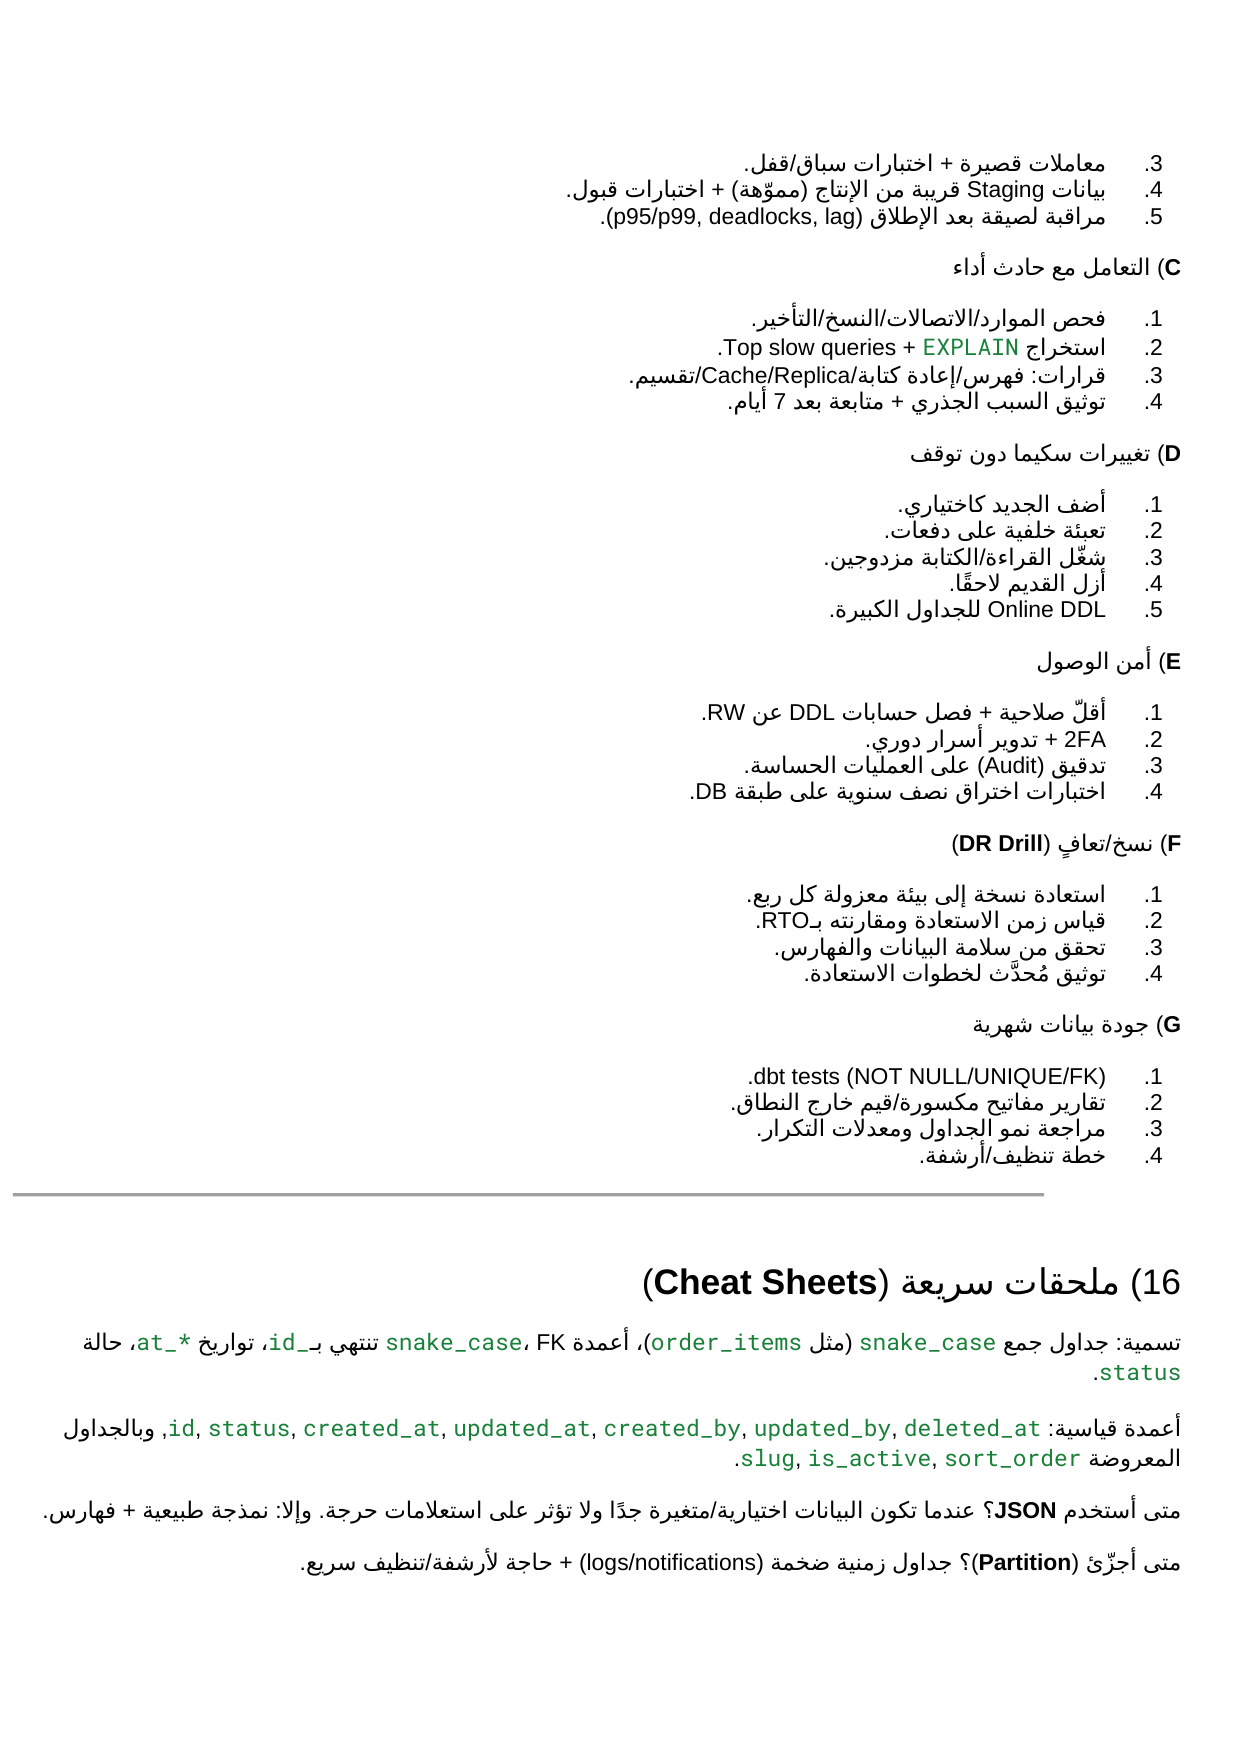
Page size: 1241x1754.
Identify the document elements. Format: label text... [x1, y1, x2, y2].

list توثيق مُحدَّث لخطوات الاستعادة. [13, 960, 1144, 986]
text F) نسخ/تعافٍ (DR Drill) [13, 829, 1181, 856]
list مراجعة نمو الجداول ومعدلات التكرار. [13, 1115, 1144, 1142]
list Online DDL للجداول الكبيرة. [13, 596, 1144, 623]
list أقلّ صلاحية + فصل حسابات DDL عن RW. [13, 699, 1144, 726]
list معاملات قصيرة + اختبارات سباق/قفل. [13, 150, 1144, 176]
text أعمدة قياسية: id, status, created_at, updated_at, created_by, updated_by, deleted_at, وبالجداول المعروضة slug, is_active, sort_order. [13, 1412, 1181, 1472]
list شغّل القراءة/الكتابة مزدوجين. [13, 544, 1144, 570]
text E) أمن الوصول [13, 648, 1181, 674]
list أضف الجديد كاختياري. [13, 491, 1144, 517]
list خطة تنظيف/أرشفة. [13, 1142, 1144, 1168]
list استخراج Top slow queries + EXPLAIN. [13, 332, 1144, 362]
list dbt tests (NOT NULL/UNIQUE/FK). [13, 1063, 1144, 1089]
list فحص الموارد/الاتصالات/النسخ/التأخير. [13, 305, 1144, 332]
text تسمية: جداول جمع snake_case (مثل order_items)، أعمدة snake_case، FK تنتهي بـ_id، تواريخ *_at، حالة status. [13, 1327, 1181, 1387]
list استعادة نسخة إلى بيئة معزولة كل ربع. [13, 881, 1144, 907]
list قياس زمن الاستعادة ومقارنته بـRTO. [13, 907, 1144, 934]
text D) تغييرات سكيما دون توقف [13, 440, 1181, 466]
list قرارات: فهرس/إعادة كتابة/Cache/Replica/تقسيم. [13, 362, 1144, 388]
list أزل القديم لاحقًا. [13, 570, 1144, 596]
list مراقبة لصيقة بعد الإطلاق (p95/p99, deadlocks, lag). [13, 203, 1144, 229]
text متى أستخدم JSON؟ عندما تكون البيانات اختيارية/متغيرة جدًا ولا تؤثر على استعلامات حرجة. وإلا: نمذجة طبيعية + فهارس. [13, 1497, 1181, 1524]
subtitle 16) ملحقات سريعة (Cheat Sheets) [13, 1261, 1181, 1302]
list تدقيق (Audit) على العمليات الحساسة. [13, 752, 1144, 778]
list تعبئة خلفية على دفعات. [13, 517, 1144, 544]
text C) التعامل مع حادث أداء [13, 254, 1181, 280]
list توثيق السبب الجذري + متابعة بعد 7 أيام. [13, 388, 1144, 415]
list تحقق من سلامة البيانات والفهارس. [13, 934, 1144, 960]
list اختبارات اختراق نصف سنوية على طبقة DB. [13, 778, 1144, 804]
text G) جودة بيانات شهرية [13, 1011, 1181, 1038]
list 2FA + تدوير أسرار دوري. [13, 726, 1144, 752]
list تقارير مفاتيح مكسورة/قيم خارج النطاق. [13, 1089, 1144, 1115]
text متى أجزّئ (Partition)؟ جداول زمنية ضخمة (logs/notifications) + حاجة لأرشفة/تنظيف سريع. [13, 1549, 1181, 1575]
list بيانات Staging قريبة من الإنتاج (مموّهة) + اختبارات قبول. [13, 176, 1144, 203]
